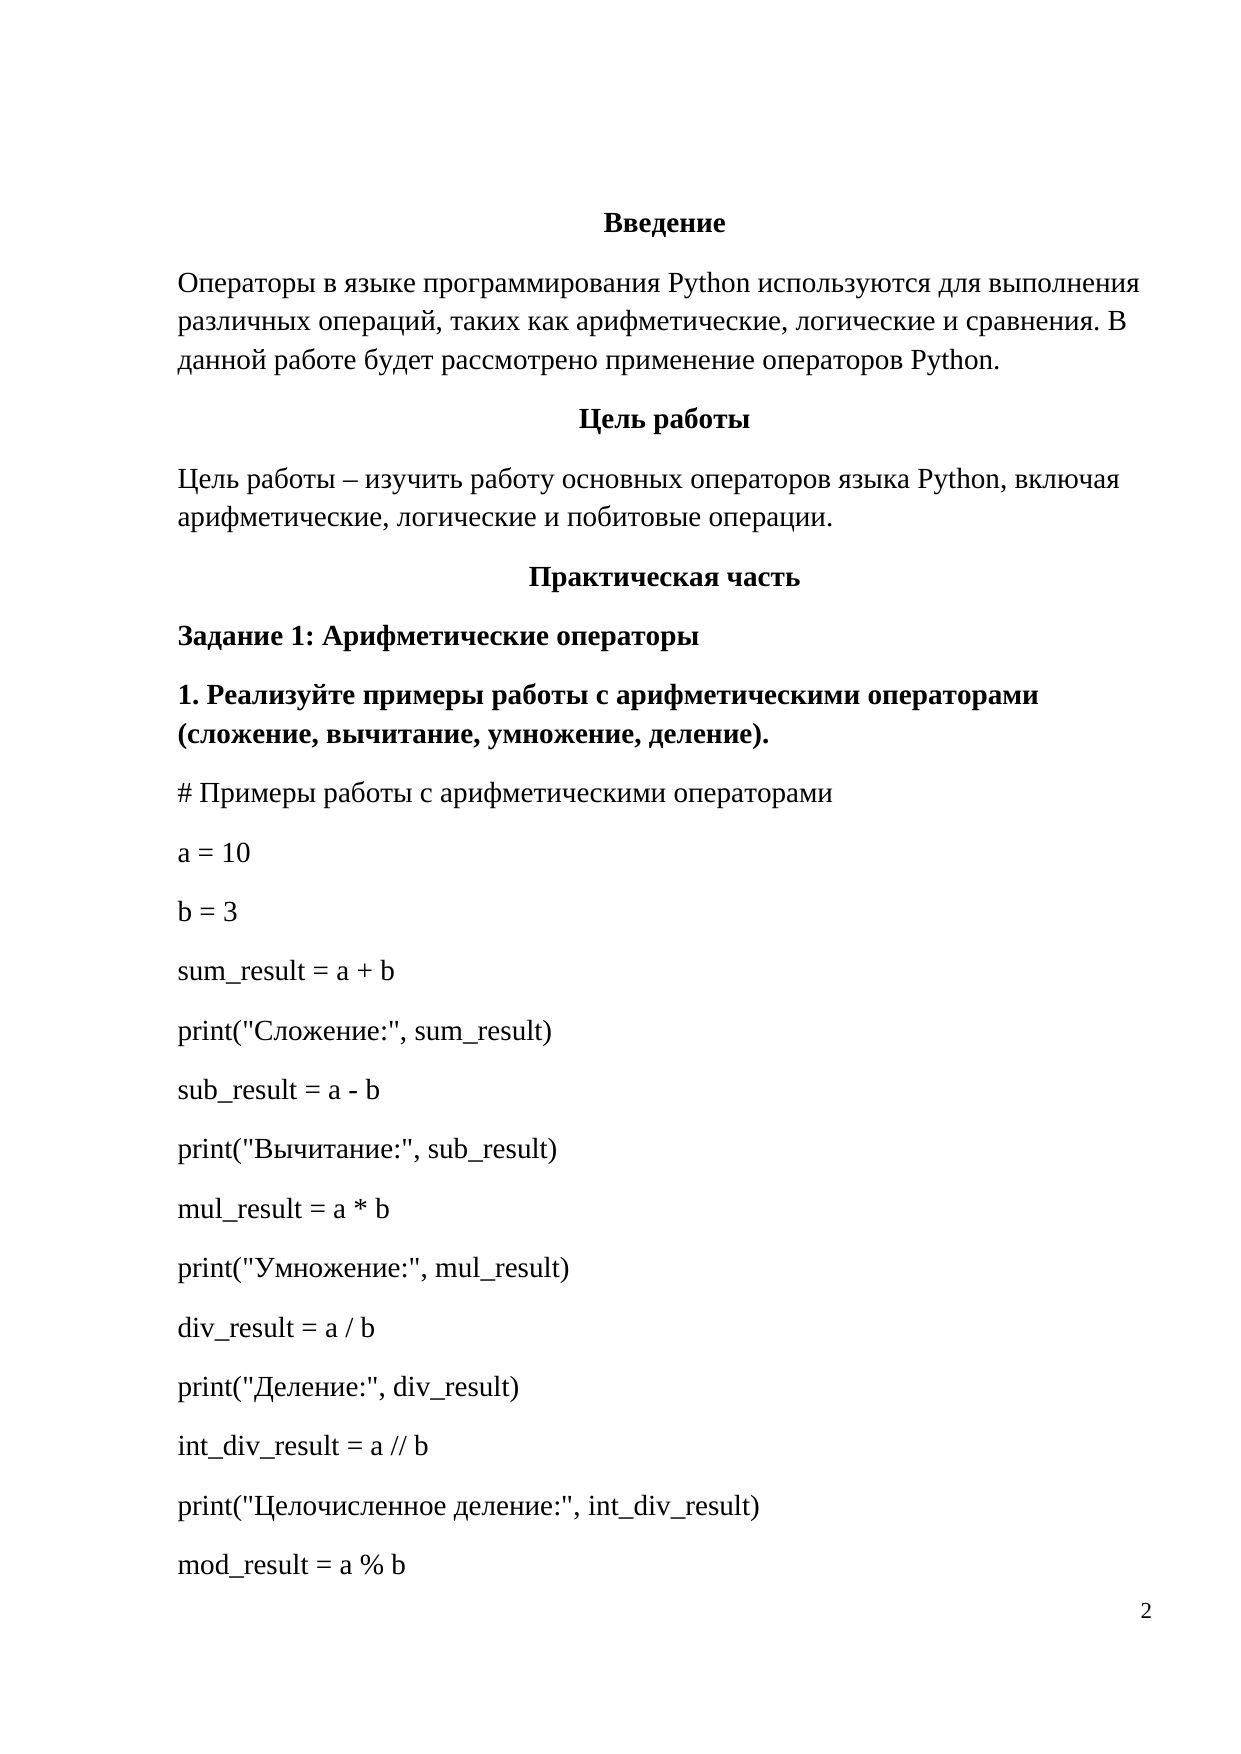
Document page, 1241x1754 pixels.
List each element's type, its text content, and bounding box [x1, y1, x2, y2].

text mod_result = a % b [177, 1547, 1152, 1581]
text Операторы в языке программирования Python используются для выполнения различных операций, таких как арифметические, логические и сравнения. В данной работе будет рассмотрено применение операторов Python. [177, 265, 1152, 376]
text print("Сложение:", sum_result) [177, 1013, 1152, 1046]
text b = 3 [177, 894, 1152, 928]
text div_result = a / b [177, 1310, 1152, 1343]
text Практическая часть [177, 559, 1152, 592]
text int_div_result = a // b [177, 1428, 1152, 1462]
text sum_result = a + b [177, 953, 1152, 987]
text print("Целочисленное деление:", int_div_result) [177, 1488, 1152, 1521]
text Цель работы [177, 401, 1152, 435]
text mul_result = a * b [177, 1191, 1152, 1224]
text print("Вычитание:", sub_result) [177, 1132, 1152, 1165]
text Введение [177, 206, 1152, 239]
text print("Умножение:", mul_result) [177, 1250, 1152, 1284]
text # Примеры работы с арифметическими операторами [177, 775, 1152, 809]
text 1. Реализуйте примеры работы с арифметическими операторами (сложение, вычитание, умножение, деление). [177, 677, 1152, 749]
text sub_result = a - b [177, 1072, 1152, 1106]
text Задание 1: Арифметические операторы [177, 618, 1152, 652]
text a = 10 [177, 835, 1152, 868]
text print("Деление:", div_result) [177, 1369, 1152, 1403]
text Цель работы – изучить работу основных операторов языка Python, включая арифметические, логические и побитовые операции. [177, 461, 1152, 533]
